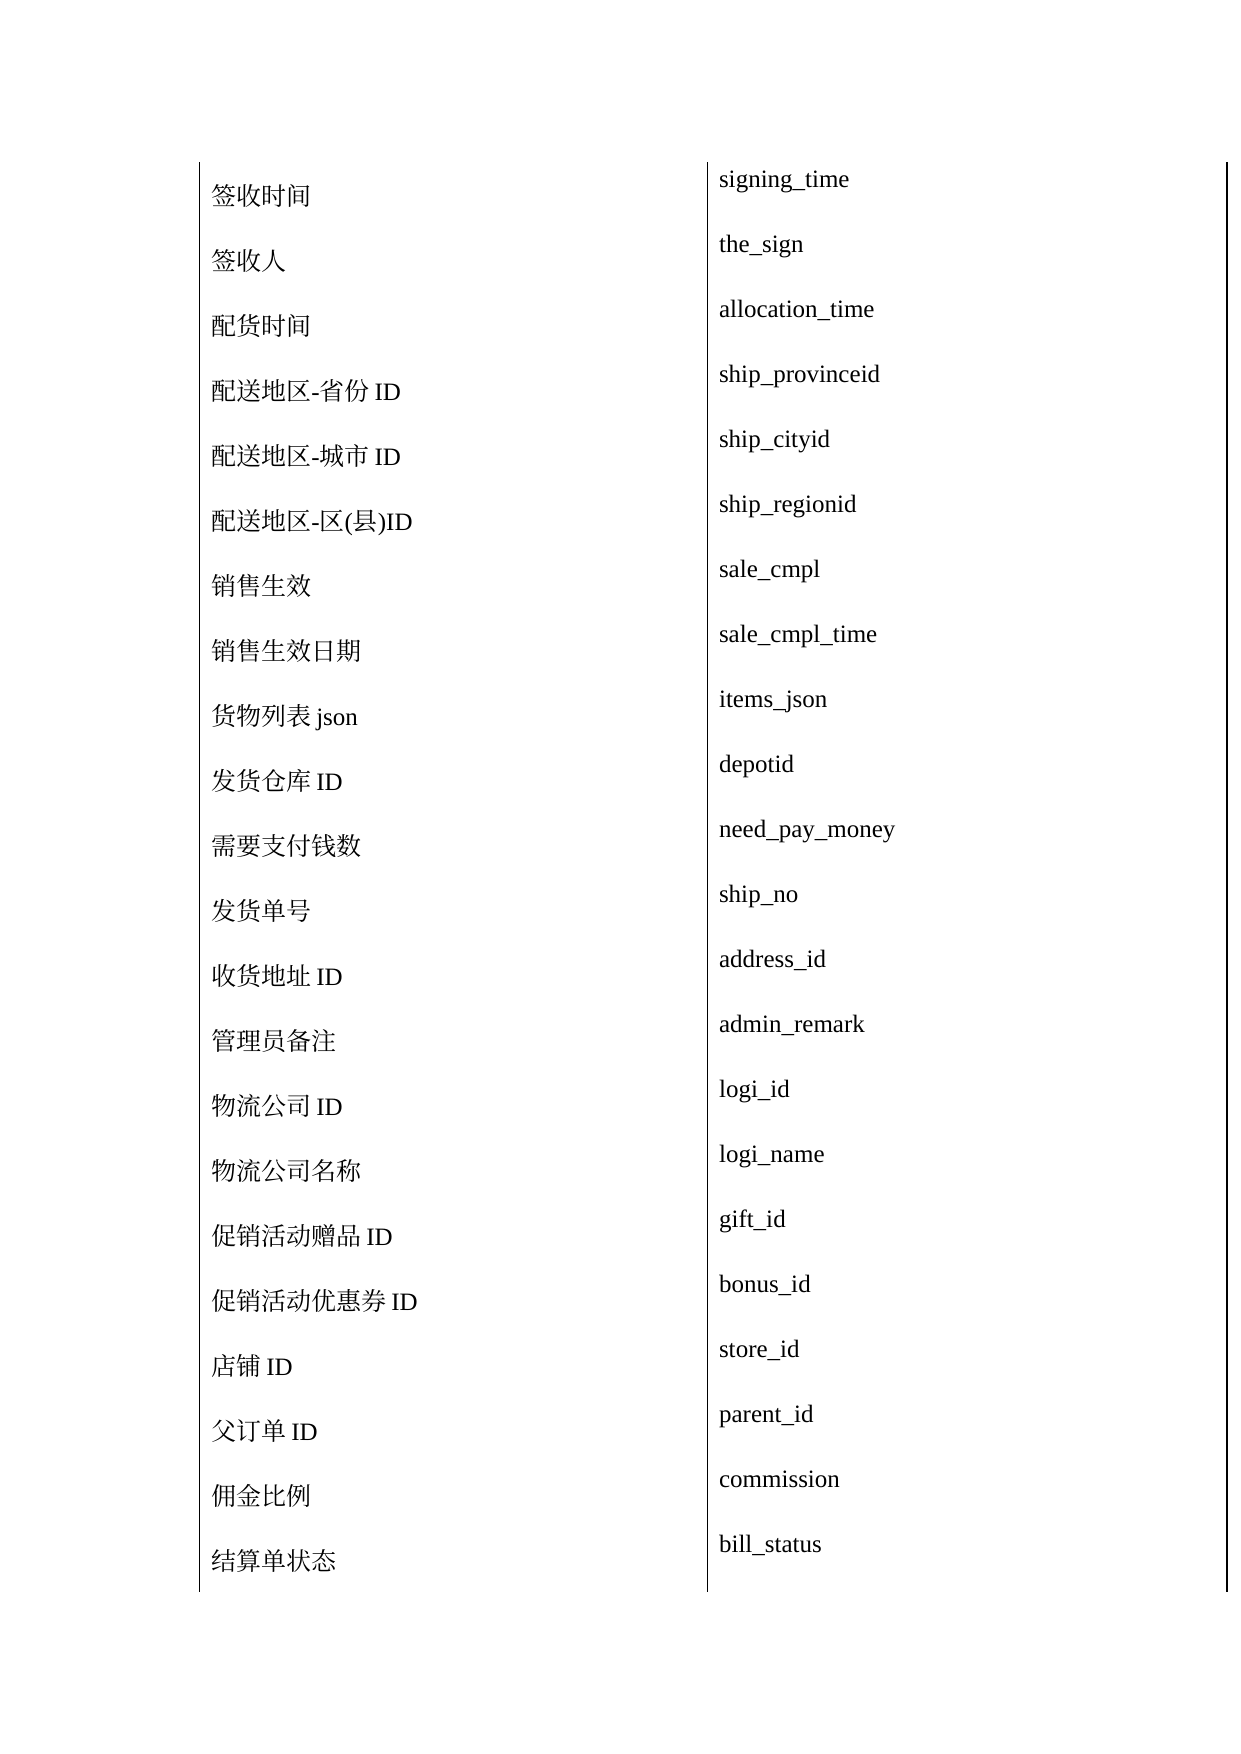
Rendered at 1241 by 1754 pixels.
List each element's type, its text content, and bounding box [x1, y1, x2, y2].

table_cell 配货时间 [200, 292, 707, 357]
table_cell 管理员备注 [200, 1007, 707, 1072]
table_cell bill_status [708, 1527, 1226, 1592]
table_cell allocation_time [708, 292, 1226, 357]
table_cell address_id [708, 942, 1226, 1007]
table_cell ship_no [708, 877, 1226, 942]
table_cell store_id [708, 1332, 1226, 1397]
table_cell 货物列表json [200, 682, 707, 747]
table_cell 配送地区-区(县)ID [200, 487, 707, 552]
table_cell gift_id [708, 1202, 1226, 1267]
table_cell commission [708, 1462, 1226, 1527]
table_cell bonus_id [708, 1267, 1226, 1332]
table_cell logi_id [708, 1072, 1226, 1137]
table_cell the_sign [708, 227, 1226, 292]
table_cell 收货地址ID [200, 942, 707, 1007]
table_cell ship_cityid [708, 422, 1226, 487]
table_cell sale_cmpl [708, 552, 1226, 617]
table_cell 促销活动赠品ID [200, 1202, 707, 1267]
table_cell 物流公司ID [200, 1072, 707, 1137]
table_cell 父订单ID [200, 1397, 707, 1462]
table_cell 店铺ID [200, 1332, 707, 1397]
table_cell 销售生效 [200, 552, 707, 617]
table_cell 发货仓库ID [200, 747, 707, 812]
table_cell 需要支付钱数 [200, 812, 707, 877]
table_cell 销售生效日期 [200, 617, 707, 682]
table_cell 物流公司名称 [200, 1137, 707, 1202]
table_cell signing_time [708, 162, 1226, 227]
table_cell parent_id [708, 1397, 1226, 1462]
table_cell 配送地区-城市ID [200, 422, 707, 487]
table_cell 促销活动优惠券ID [200, 1267, 707, 1332]
table_cell items_json [708, 682, 1226, 747]
table_cell 结算单状态 [200, 1527, 707, 1592]
table_cell ship_regionid [708, 487, 1226, 552]
table_cell admin_remark [708, 1007, 1226, 1072]
table_cell sale_cmpl_time [708, 617, 1226, 682]
table_cell 配送地区-省份ID [200, 357, 707, 422]
table_cell 发货单号 [200, 877, 707, 942]
table_cell 签收人 [200, 227, 707, 292]
table_cell need_pay_money [708, 812, 1226, 877]
table_cell 佣金比例 [200, 1462, 707, 1527]
table_cell depotid [708, 747, 1226, 812]
table_cell logi_name [708, 1137, 1226, 1202]
table_cell ship_provinceid [708, 357, 1226, 422]
table_cell 签收时间 [200, 162, 707, 227]
